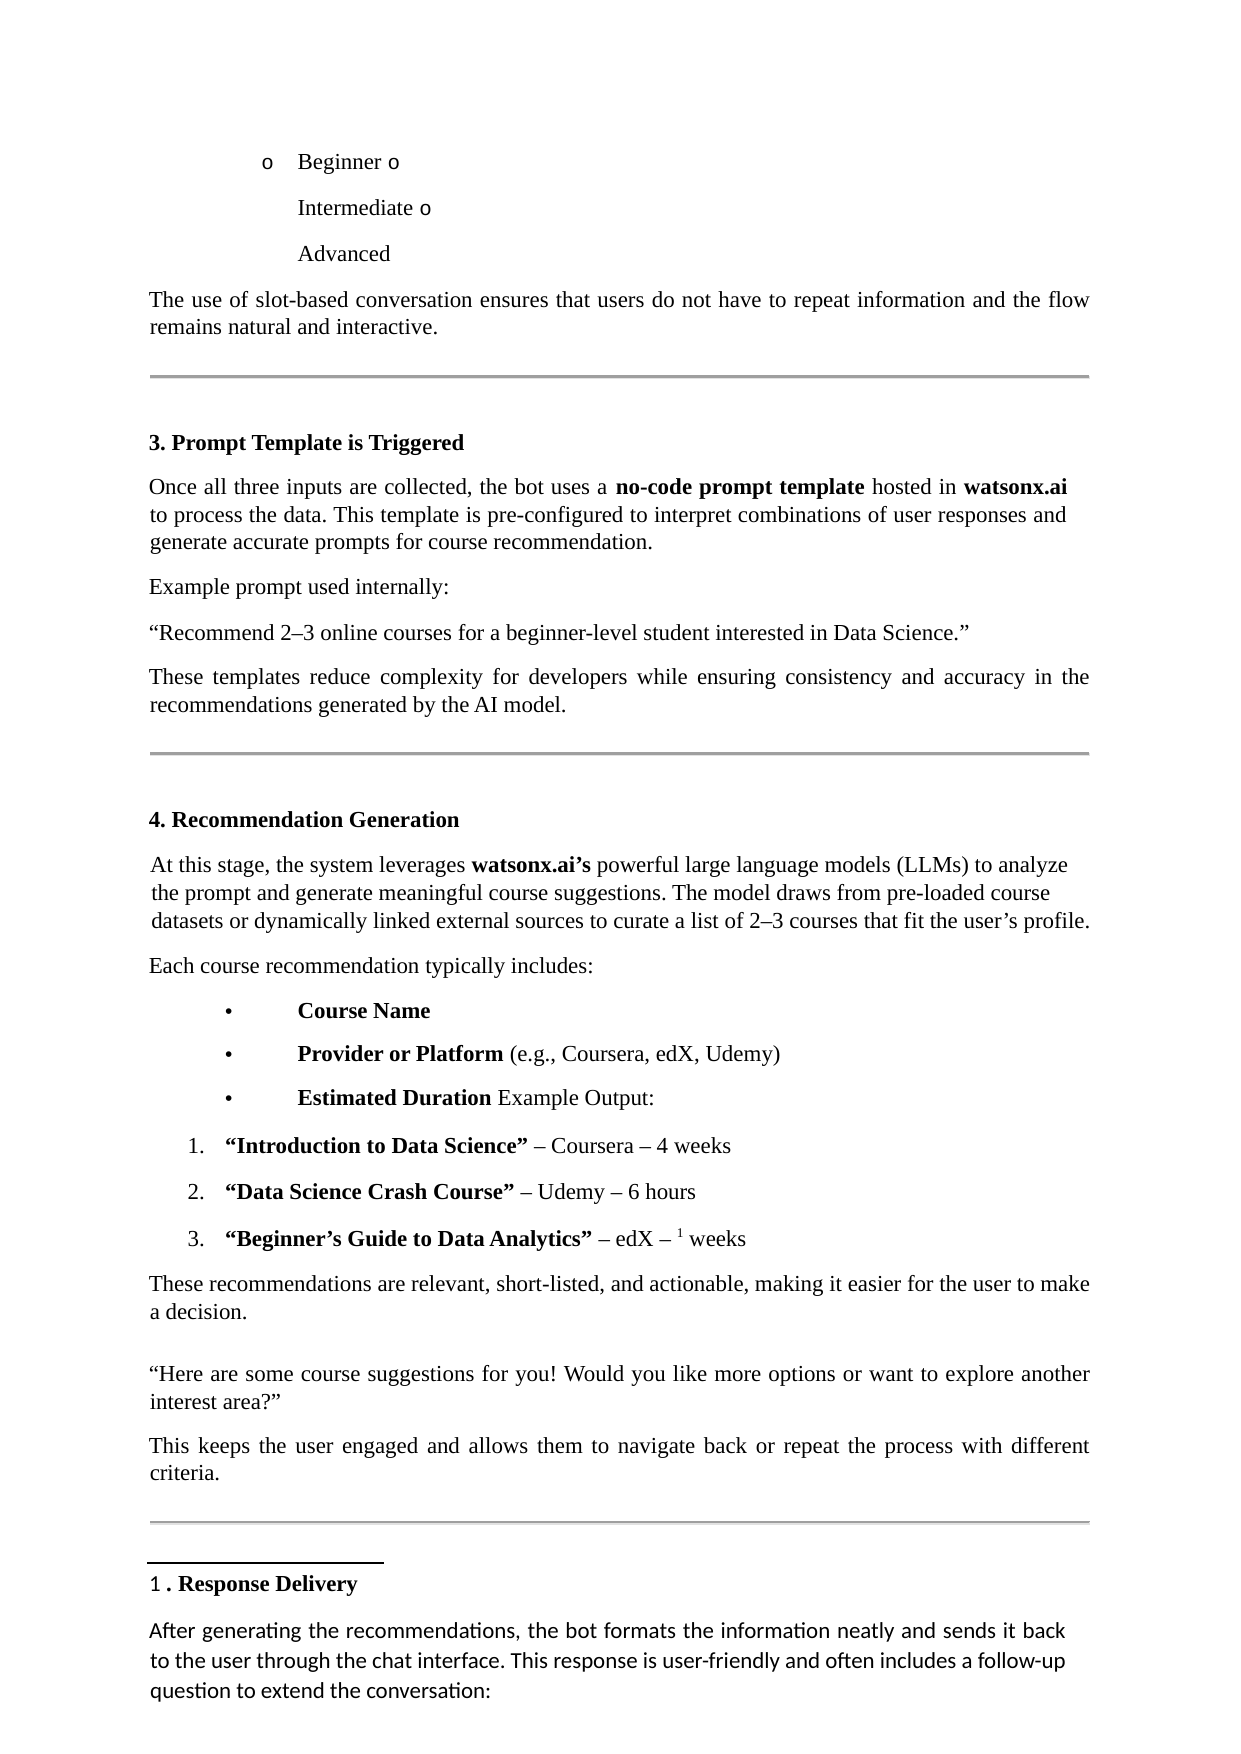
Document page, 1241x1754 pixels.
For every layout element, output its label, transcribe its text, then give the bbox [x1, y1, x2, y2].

text Example prompt used internally: [148, 573, 1092, 599]
list “Data Science Crash Course” – Udemy – 6 hours [187, 1178, 1092, 1204]
list Beginner o Intermediate o Advanced [261, 148, 496, 267]
list Course Name [187, 997, 1092, 1023]
text These recommendations are relevant, short-listed, and actionable, making it easier for the user to make a decision. [148, 1270, 1092, 1324]
list Recommendation Generation [148, 806, 1092, 832]
text The use of slot-based conversation ensures that users do not have to repeat information and the flow remains natural and interactive. [148, 286, 1092, 340]
text “Here are some course suggestions for you! Would you like more options or want to explore another interest area?” [148, 1361, 1092, 1414]
text Each course recommendation typically includes: [148, 952, 1092, 978]
list Prompt Template is Triggered [148, 429, 1092, 455]
text These templates reduce complexity for developers while ensuring consistency and accuracy in the recommendations generated by the AI model. [148, 663, 1092, 717]
list “Beginner’s Guide to Data Analytics” – edX – weeks [187, 1225, 1092, 1252]
text Once all three inputs are collected, the bot uses a no-code prompt template hosted in watsonx.ai to process the data. This template is pre-configured to interpret combinations of user responses and generate accurate prompts for course recommendation. [148, 473, 1067, 555]
text “Recommend 2–3 online courses for a beginner-level student interested in Data Science.” [148, 619, 1092, 645]
list “Introduction to Data Science” – Coursera – 4 weeks [187, 1132, 1092, 1158]
list Estimated Duration Example Output: [187, 1084, 1092, 1110]
text At this stage, the system leverages watsonx.ai’s powerful large language models (LLMs) to analyze the prompt and generate meaningful course suggestions. The model draws from pre-loaded course datasets or dynamically linked external sources to curate a list of 2–3 courses that fit the user’s profile. [150, 851, 1092, 934]
text This keeps the user engaged and allows them to navigate back or repeat the process with different criteria. [148, 1432, 1092, 1486]
list Provider or Platform (e.g., Coursera, edX, Udemy) [187, 1040, 1092, 1067]
